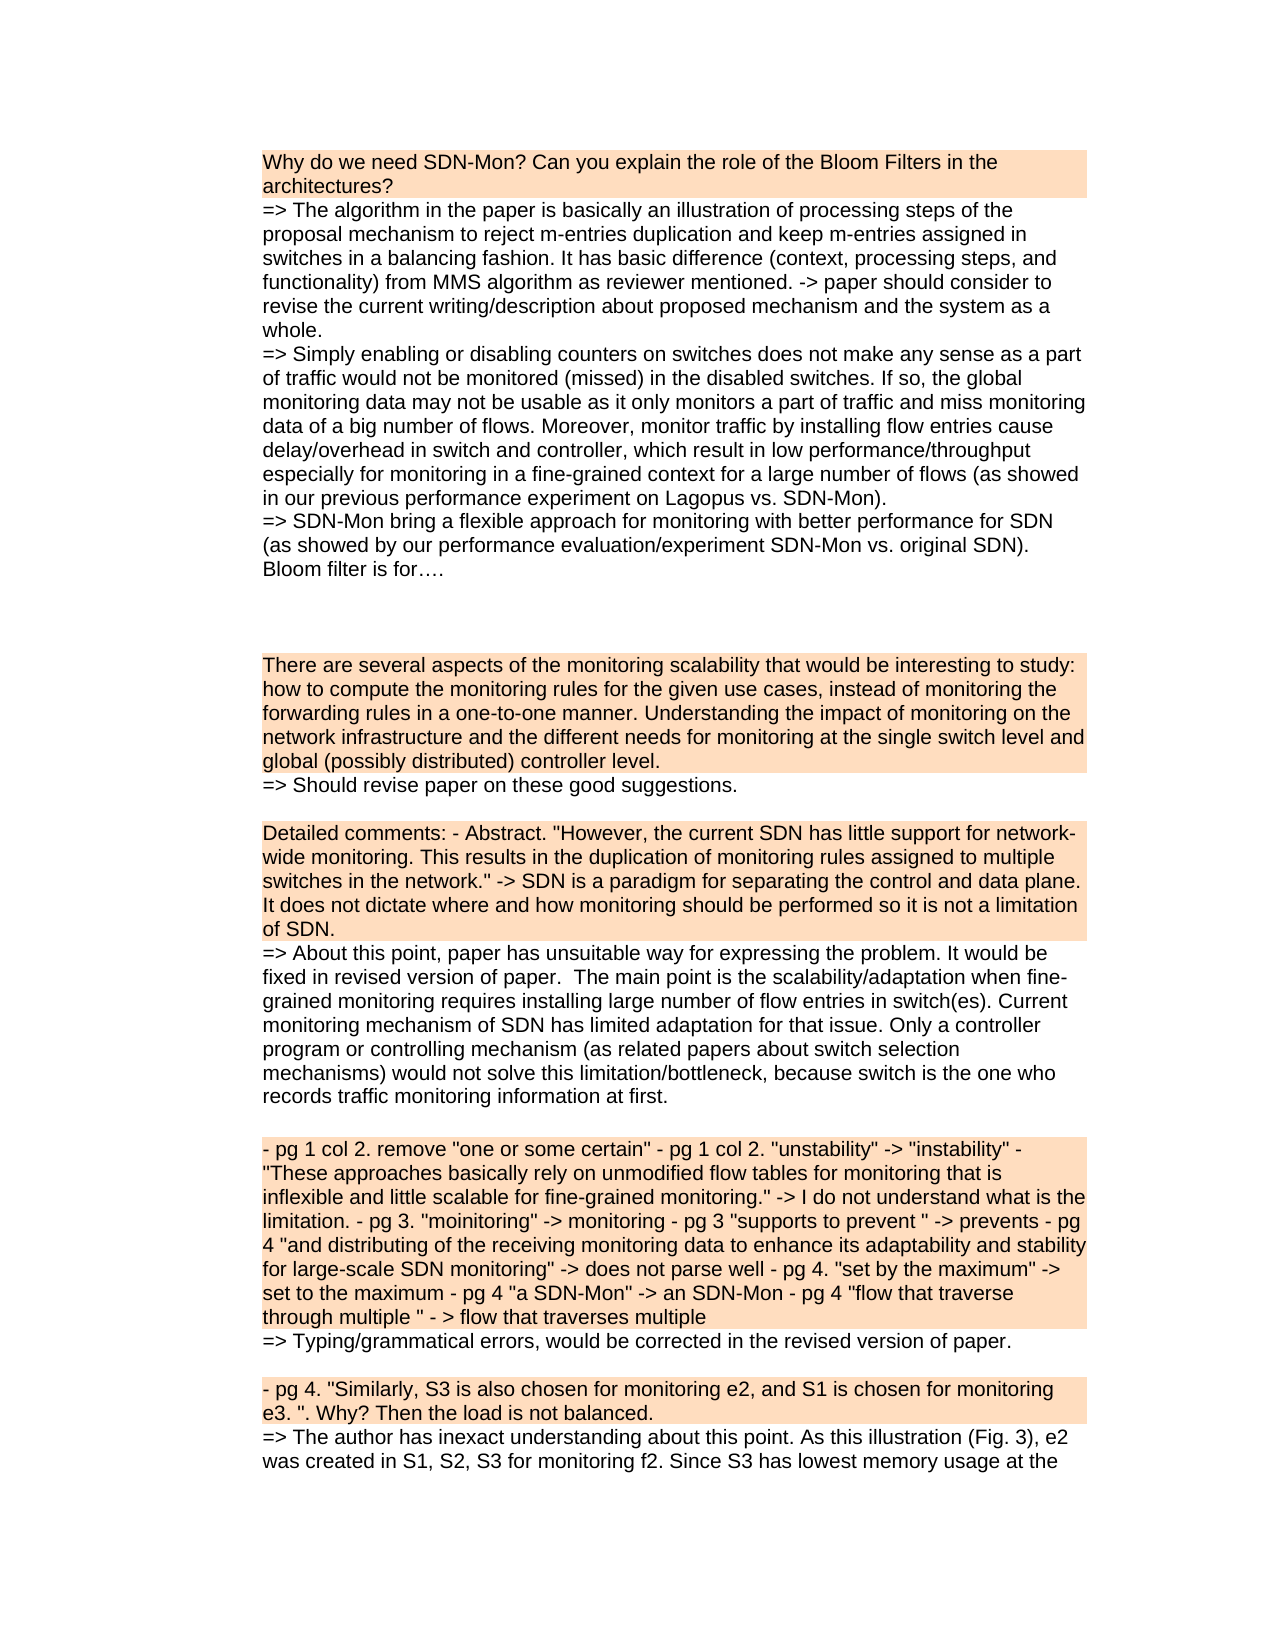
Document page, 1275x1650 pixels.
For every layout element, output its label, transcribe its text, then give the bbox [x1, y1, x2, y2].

text - pg 4. "Similarly, S3 is also chosen for monitoring e2, and S1 is chosen for monitoring e3. ". Why? Then the load is not balanced. [262, 1377, 1087, 1424]
text => The algorithm in the paper is basically an illustration of processing steps of the proposal mechanism to reject m-entries duplication and keep m-entries assigned in switches in a balancing fashion. It has basic difference (context, processing steps, and functionality) from MMS algorithm as reviewer mentioned. -> paper should consider to revise the current writing/description about proposed mechanism and the system as a whole. [262, 198, 1087, 342]
text => Typing/grammatical errors, would be corrected in the revised version of paper. [262, 1329, 1087, 1353]
text - pg 1 col 2. remove "one or some certain" - pg 1 col 2. "unstability" -> "instability" - "These approaches basically rely on unmodified flow tables for monitoring that is inflexible and little scalable for fine-grained monitoring." -> I do not understand what is the limitation. - pg 3. "moinitoring" -> monitoring - pg 3 "supports to prevent " -> prevents - pg 4 "and distributing of the receiving monitoring data to enhance its adaptability and stability for large-scale SDN monitoring" -> does not parse well - pg 4. "set by the maximum" -> set to the maximum - pg 4 "a SDN-Mon" -> an SDN-Mon - pg 4 "flow that traverse through multiple " - > flow that traverses multiple [262, 1137, 1087, 1329]
text => Simply enabling or disabling counters on switches does not make any sense as a part of traffic would not be monitored (missed) in the disabled switches. If so, the global monitoring data may not be usable as it only monitors a part of traffic and miss monitoring data of a big number of flows. Moreover, monitor traffic by installing flow entries cause delay/overhead in switch and controller, which result in low performance/throughput especially for monitoring in a fine-grained context for a large number of flows (as showed in our previous performance experiment on Lagopus vs. SDN-Mon). [262, 342, 1087, 509]
text => About this point, paper has unsuitable way for expressing the problem. It would be fixed in revised version of paper. The main point is the scalability/adaptation when fine-grained monitoring requires installing large number of flow entries in switch(es). Current monitoring mechanism of SDN has limited adaptation for that issue. Only a controller program or controlling mechanism (as related papers about switch selection mechanisms) would not solve this limitation/bottleneck, because switch is the one who records traffic monitoring information at first. [262, 941, 1087, 1108]
text => SDN-Mon bring a flexible approach for monitoring with better performance for SDN (as showed by our performance evaluation/experiment SDN-Mon vs. original SDN). Bloom filter is for…. [262, 509, 1087, 581]
text Detailed comments: - Abstract. "However, the current SDN has little support for network-wide monitoring. This results in the duplication of monitoring rules assigned to multiple switches in the network." -> SDN is a paradigm for separating the control and data plane. It does not dictate where and how monitoring should be performed so it is not a limitation of SDN. [262, 821, 1087, 941]
text => Should revise paper on these good suggestions. [262, 773, 1087, 797]
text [262, 1424, 1087, 1472]
text There are several aspects of the monitoring scalability that would be interesting to study: how to compute the monitoring rules for the given use cases, instead of monitoring the forwarding rules in a one-to-one manner. Understanding the impact of monitoring on the network infrastructure and the different needs for monitoring at the single switch level and global (possibly distributed) controller level. [262, 653, 1087, 773]
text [262, 150, 1087, 198]
